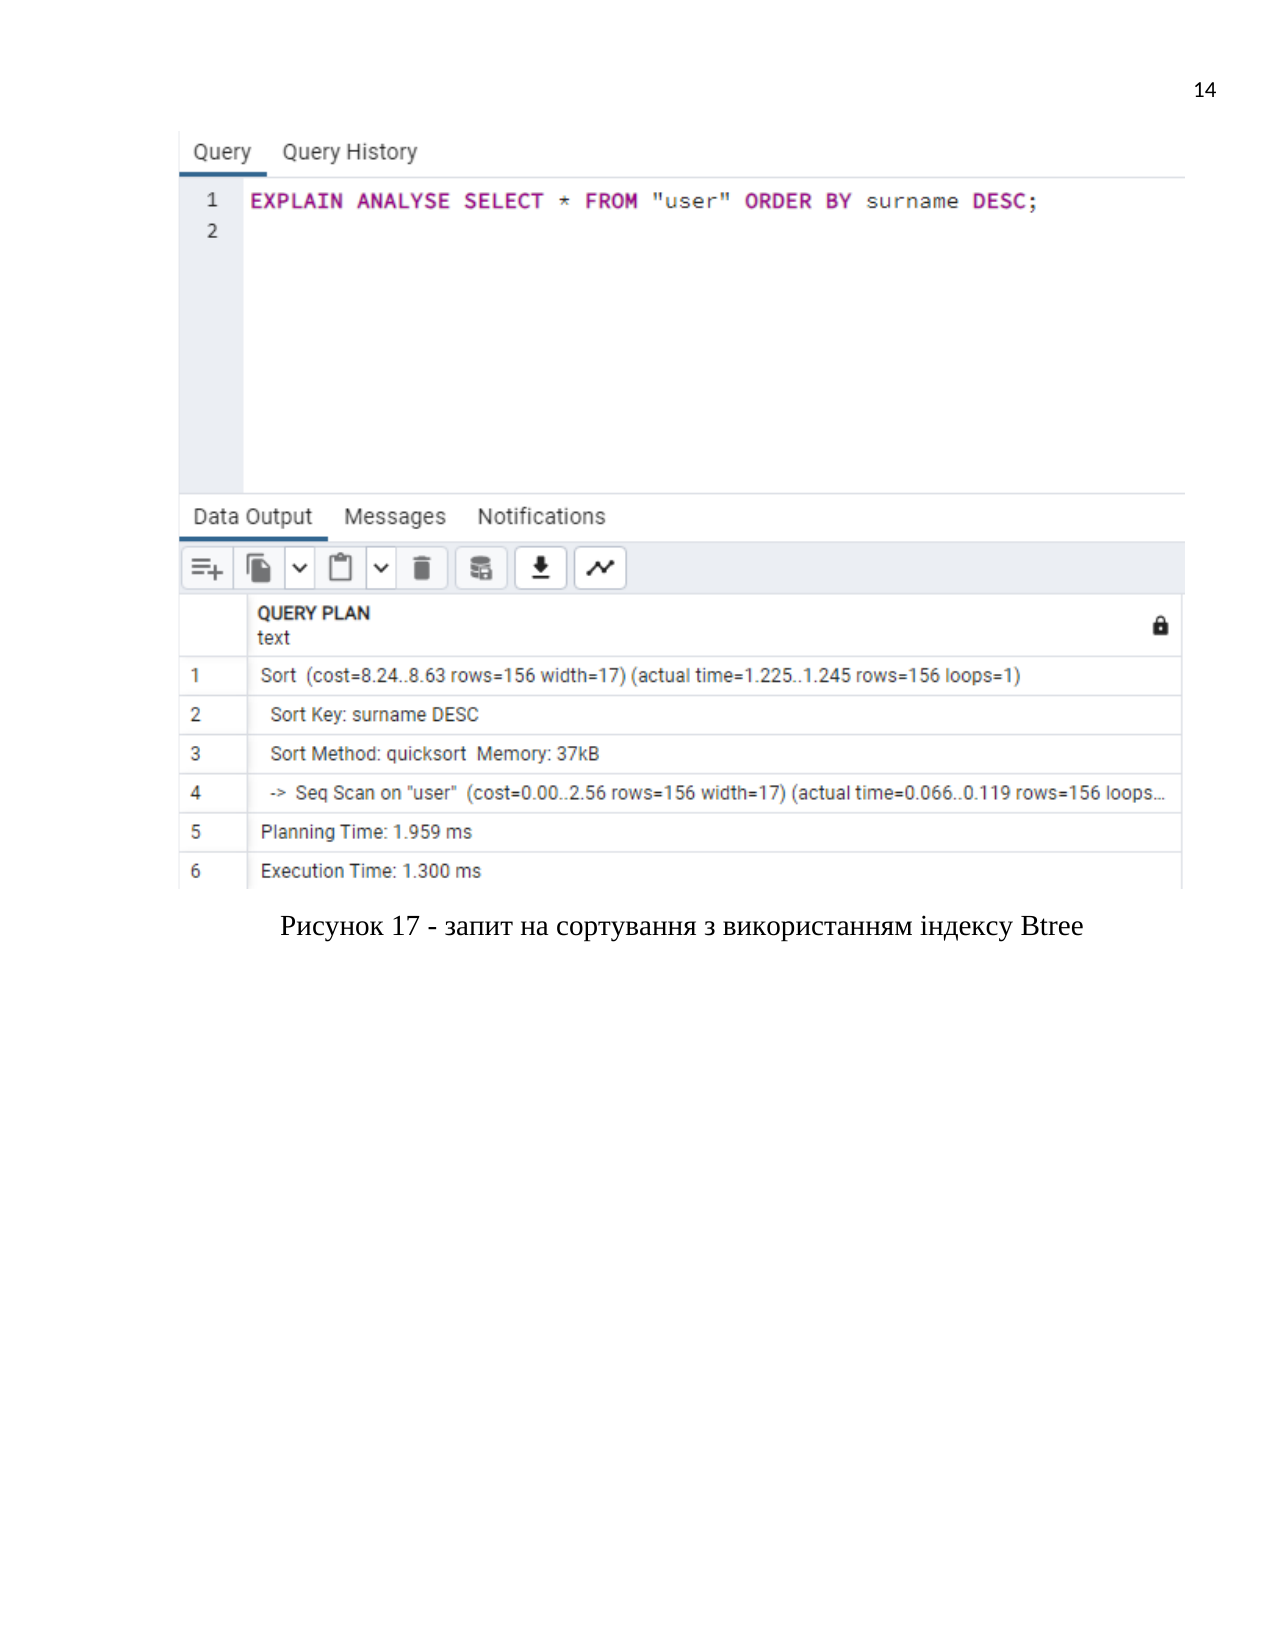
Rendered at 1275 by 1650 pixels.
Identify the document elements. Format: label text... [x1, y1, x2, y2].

picture [178, 131, 1185, 889]
text Рисунок 17 - запит на сортування з використанням індексу Btree [148, 908, 1216, 941]
